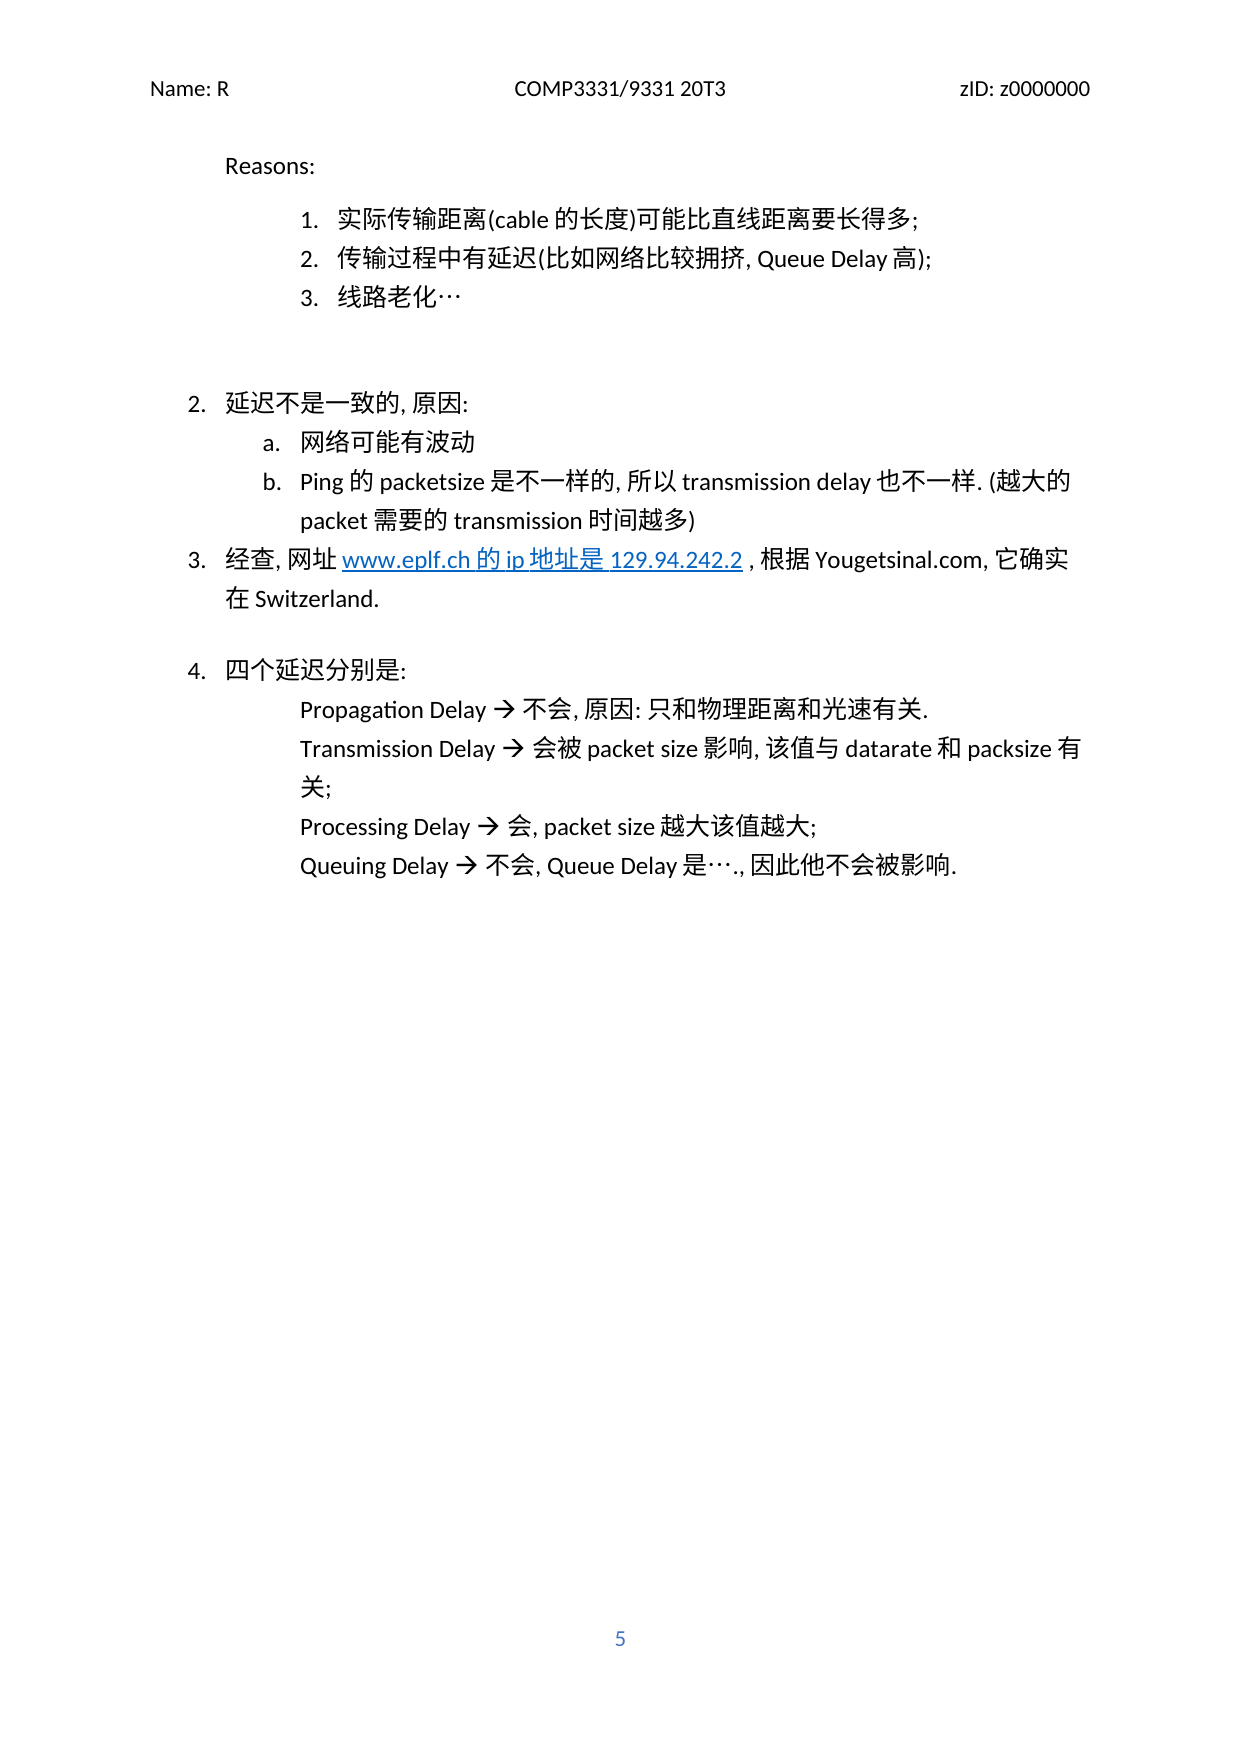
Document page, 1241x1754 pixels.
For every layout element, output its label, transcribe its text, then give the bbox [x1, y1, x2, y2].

list 经查, 网址www.eplf.ch的ip地址是129.94.242.2 , 根据Yougetsinal.com, 它确实在Switzerland. [187, 539, 1090, 614]
list Processing Delay 会, packet size越大该值越大; [300, 807, 1090, 843]
list Queuing Delay 不会, Queue Delay是…., 因此他不会被影响. [300, 846, 1090, 882]
list Ping 的packetsize是不一样的, 所以transmission delay也不一样. (越大的packet 需要的transmission时间越多) [262, 461, 1090, 536]
list 线路老化… [300, 278, 1090, 314]
list 网络可能有波动 [262, 422, 1090, 458]
list Propagation Delay 不会, 原因: 只和物理距离和光速有关. [300, 689, 1090, 726]
list Transmission Delay 会被packet size影响, 该值与datarate和packsize有关; [300, 728, 1090, 804]
list 传输过程中有延迟(比如网络比较拥挤, Queue Delay高); [300, 239, 1090, 275]
list 实际传输距离(cable的长度)可能比直线距离要长得多; [300, 199, 1090, 236]
text Reasons: [150, 150, 1090, 181]
list 延迟不是一致的, 原因: [187, 383, 1090, 419]
list 四个延迟分别是: [187, 650, 1090, 687]
